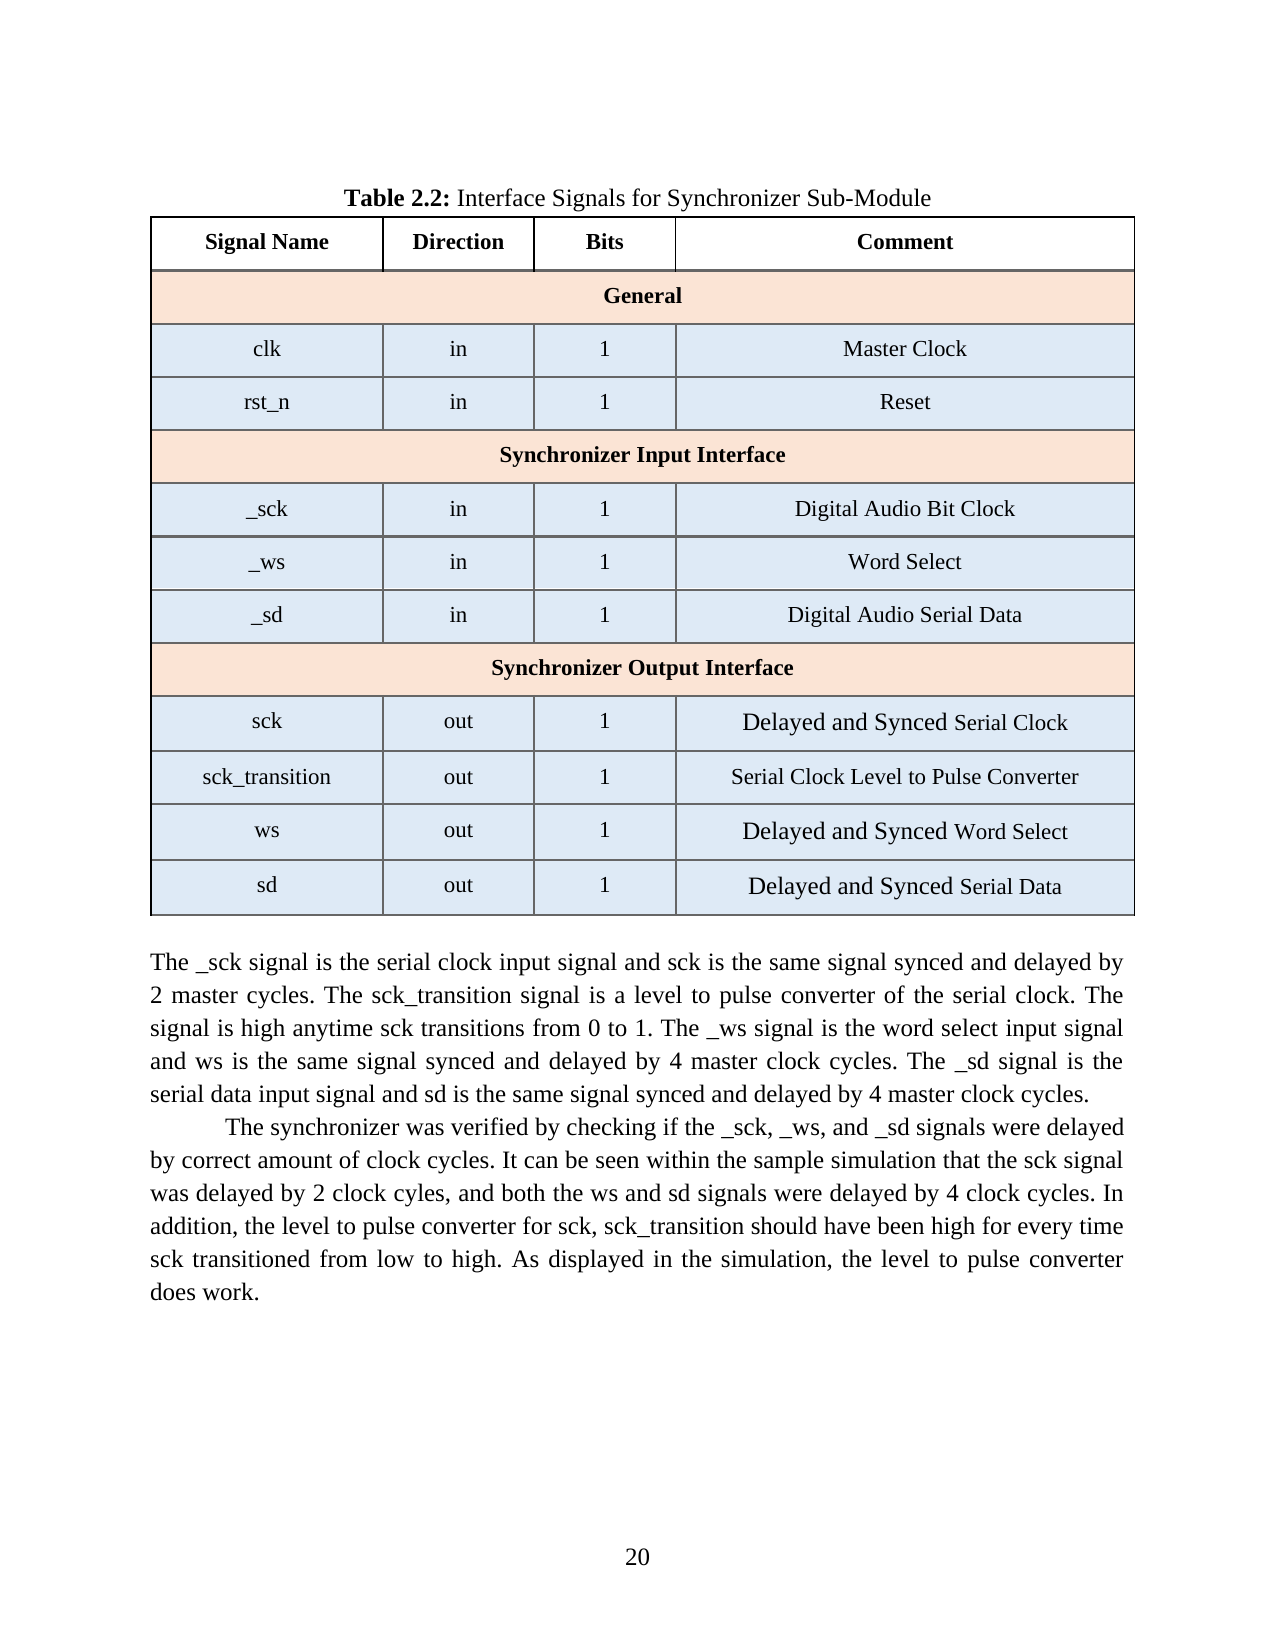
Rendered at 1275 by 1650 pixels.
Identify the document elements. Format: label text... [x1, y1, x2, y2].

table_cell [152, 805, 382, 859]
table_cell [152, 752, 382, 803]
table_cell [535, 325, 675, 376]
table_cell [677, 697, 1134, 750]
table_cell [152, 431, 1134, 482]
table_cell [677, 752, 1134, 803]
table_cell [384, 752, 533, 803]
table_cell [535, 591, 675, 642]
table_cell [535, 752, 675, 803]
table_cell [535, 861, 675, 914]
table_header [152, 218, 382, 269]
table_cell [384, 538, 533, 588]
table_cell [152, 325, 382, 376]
text The _sck signal is the serial clock input signal and sck is the same signal synced and delayed by 2 master cycles. The sck_transition signal is a level to pulse converter of the serial clock. The signal is high anytime sck transitions from 0 to 1. The _ws signal is the word select input signal and ws is the same signal synced and delayed by 4 master clock cycles. The _sd signal is the serial data input signal and sd is the same signal synced and delayed by 4 master clock cycles. [150, 947, 1125, 1107]
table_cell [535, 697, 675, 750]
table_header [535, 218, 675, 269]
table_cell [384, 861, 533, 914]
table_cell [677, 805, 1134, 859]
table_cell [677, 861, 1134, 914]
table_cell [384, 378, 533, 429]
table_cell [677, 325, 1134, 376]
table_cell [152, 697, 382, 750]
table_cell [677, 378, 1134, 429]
text The synchronizer was verified by checking if the _sck, _ws, and _sd signals were delayed by correct amount of clock cycles. It can be seen within the sample simulation that the sck signal was delayed by 2 clock cyles, and both the ws and sd signals were delayed by 4 clock cycles. In addition, the level to pulse converter for sck, sck_transition should have been high for every time sck transitioned from low to high. As displayed in the simulation, the level to pulse converter does work. [150, 1112, 1125, 1306]
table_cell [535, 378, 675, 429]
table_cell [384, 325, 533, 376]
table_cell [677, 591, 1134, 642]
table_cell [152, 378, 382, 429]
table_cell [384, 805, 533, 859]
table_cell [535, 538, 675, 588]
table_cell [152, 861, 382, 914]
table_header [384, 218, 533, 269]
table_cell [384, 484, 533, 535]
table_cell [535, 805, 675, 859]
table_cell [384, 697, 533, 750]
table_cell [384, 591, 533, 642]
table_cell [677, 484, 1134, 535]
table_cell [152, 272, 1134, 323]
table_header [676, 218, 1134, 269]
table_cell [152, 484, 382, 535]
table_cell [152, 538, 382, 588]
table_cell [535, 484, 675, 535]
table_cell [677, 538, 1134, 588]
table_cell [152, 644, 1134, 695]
text Table 2.2: Interface Signals for Synchronizer Sub-Module [150, 183, 1125, 212]
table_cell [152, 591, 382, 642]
